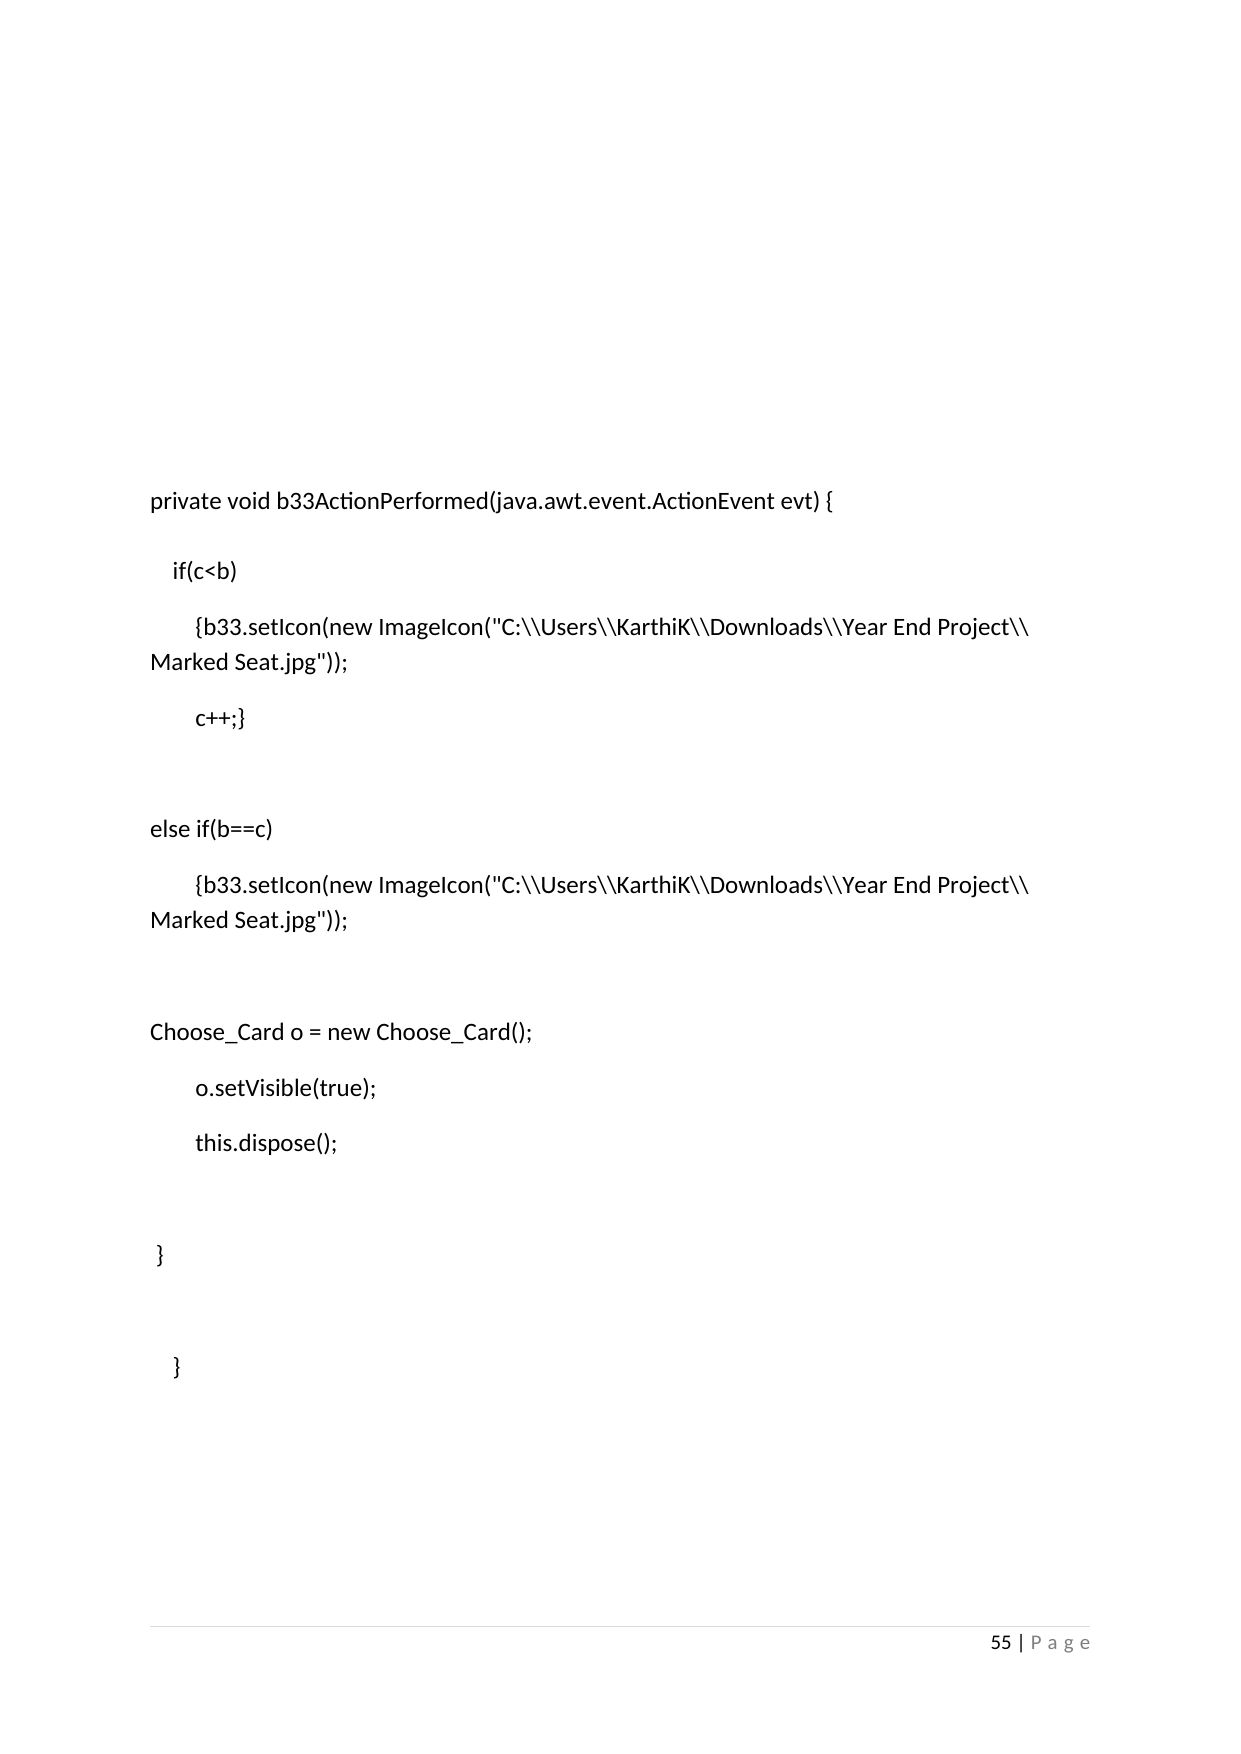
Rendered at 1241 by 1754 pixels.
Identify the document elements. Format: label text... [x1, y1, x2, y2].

text else if(b==c) [150, 813, 1090, 844]
text } [150, 1239, 1090, 1270]
text Choose_Card o = new Choose_Card(); [150, 1016, 1090, 1046]
text {b33.setIcon(new ImageIcon("C:\\Users\\KarthiK\\Downloads\\Year End Project\\Marked Seat.jpg")); [150, 611, 1090, 676]
text o.setVisible(true); [150, 1072, 1090, 1102]
text this.dispose(); [150, 1127, 1090, 1158]
text c++;} [150, 702, 1090, 732]
text } [150, 1351, 1090, 1381]
text private void b33ActionPerformed(java.awt.event.ActionEvent evt) { if(c<b) [150, 485, 1090, 586]
text {b33.setIcon(new ImageIcon("C:\\Users\\KarthiK\\Downloads\\Year End Project\\Marked Seat.jpg")); [150, 869, 1090, 935]
